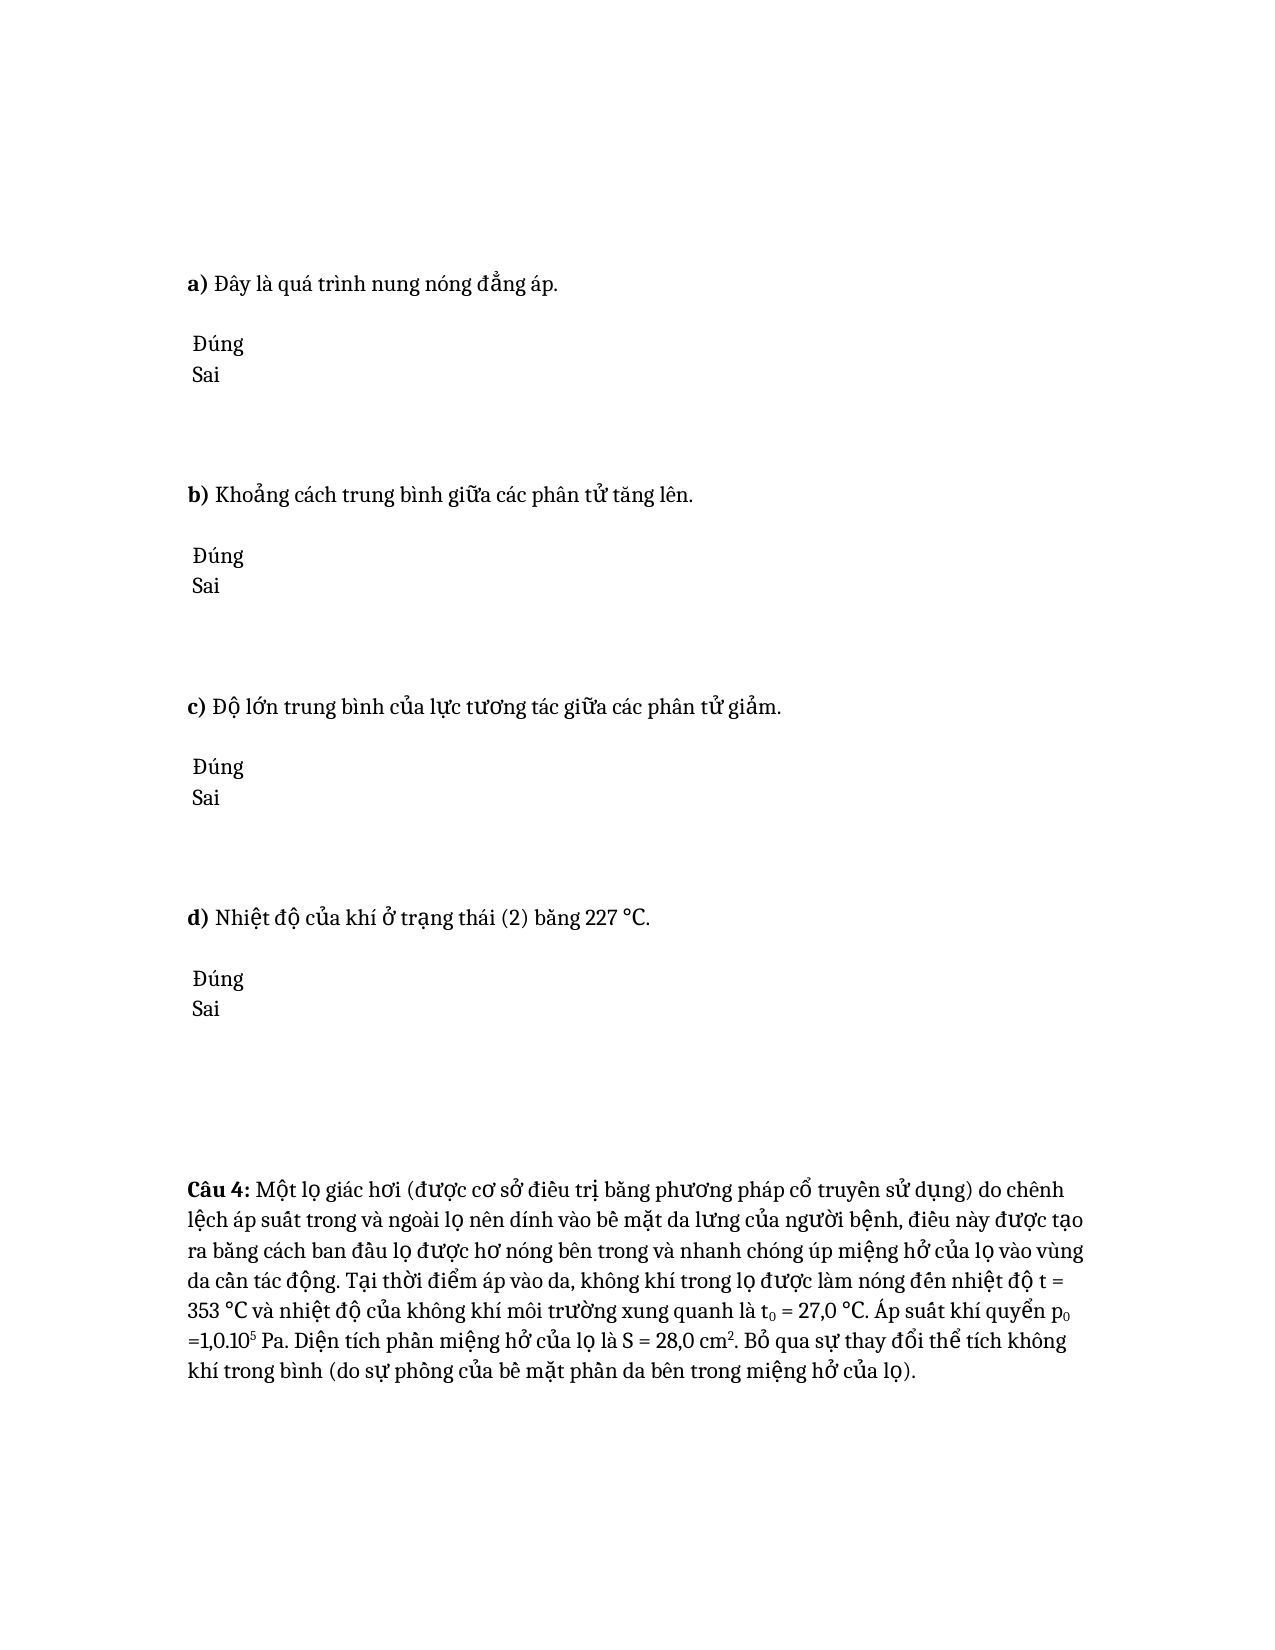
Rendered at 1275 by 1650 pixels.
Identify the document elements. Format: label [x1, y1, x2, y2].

text [187, 150, 1087, 1385]
